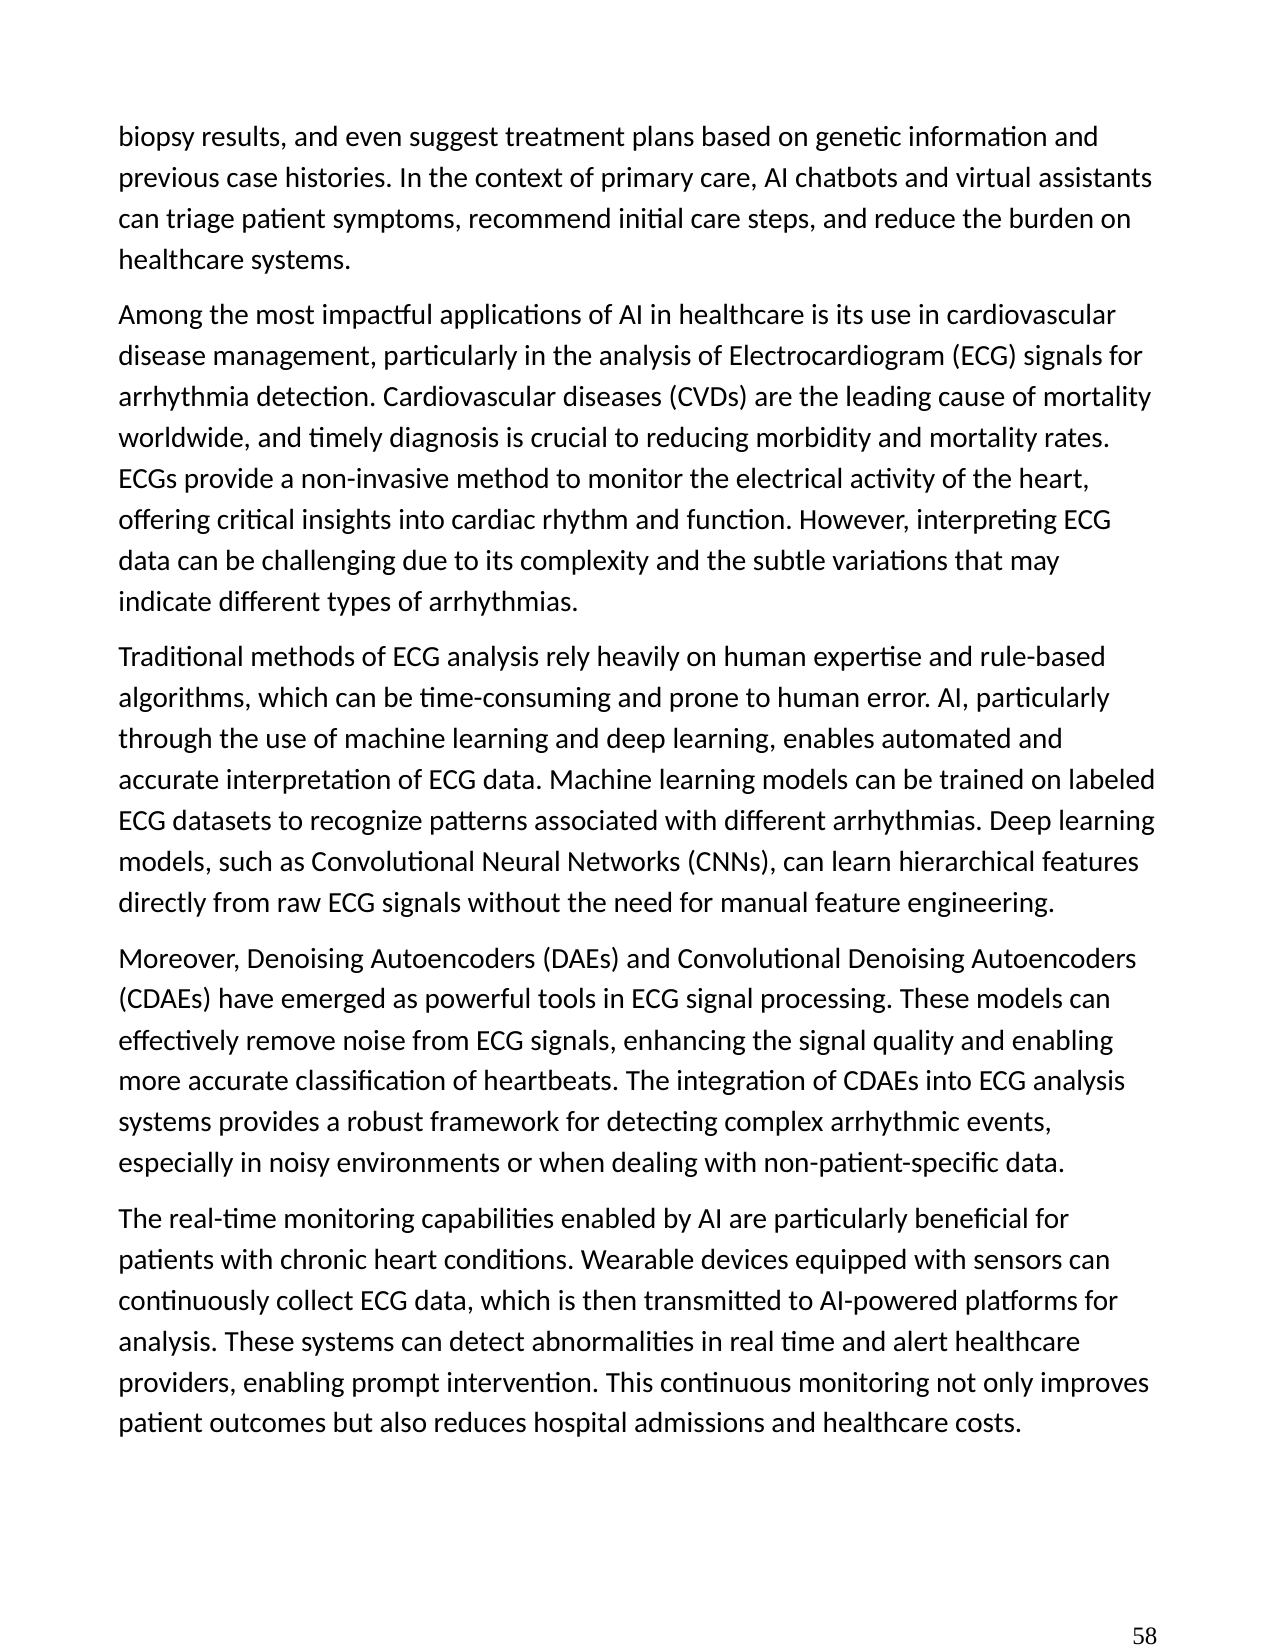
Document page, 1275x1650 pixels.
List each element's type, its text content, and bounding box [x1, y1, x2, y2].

text Among the most impactful applications of AI in healthcare is its use in cardiovascular disease management, particularly in the analysis of Electrocardiogram (ECG) signals for arrhythmia detection. Cardiovascular diseases (CVDs) are the leading cause of mortality worldwide, and timely diagnosis is crucial to reducing morbidity and mortality rates. ECGs provide a non-invasive method to monitor the electrical activity of the heart, offering critical insights into cardiac rhythm and function. However, interpreting ECG data can be challenging due to its complexity and the subtle variations that may indicate different types of arrhythmias. [118, 296, 1157, 619]
text Moreover, Denoising Autoencoders (DAEs) and Convolutional Denoising Autoencoders (CDAEs) have emerged as powerful tools in ECG signal processing. These models can effectively remove noise from ECG signals, enhancing the signal quality and enabling more accurate classification of heartbeats. The integration of CDAEs into ECG analysis systems provides a robust framework for detecting complex arrhythmic events, especially in noisy environments or when dealing with non-patient-specific data. [118, 940, 1157, 1180]
text Traditional methods of ECG analysis rely heavily on human expertise and rule-based algorithms, which can be time-consuming and prone to human error. AI, particularly through the use of machine learning and deep learning, enables automated and accurate interpretation of ECG data. Machine learning models can be trained on labeled ECG datasets to recognize patterns associated with different arrhythmias. Deep learning models, such as Convolutional Neural Networks (CNNs), can learn hierarchical features directly from raw ECG signals without the need for manual feature engineering. [118, 638, 1157, 920]
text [118, 118, 1157, 277]
text The real-time monitoring capabilities enabled by AI are particularly beneficial for patients with chronic heart conditions. Wearable devices equipped with sensors can continuously collect ECG data, which is then transmitted to AI-powered platforms for analysis. These systems can detect abnormalities in real time and alert healthcare providers, enabling prompt intervention. This continuous monitoring not only improves patient outcomes but also reduces hospital admissions and healthcare costs. [118, 1200, 1157, 1440]
